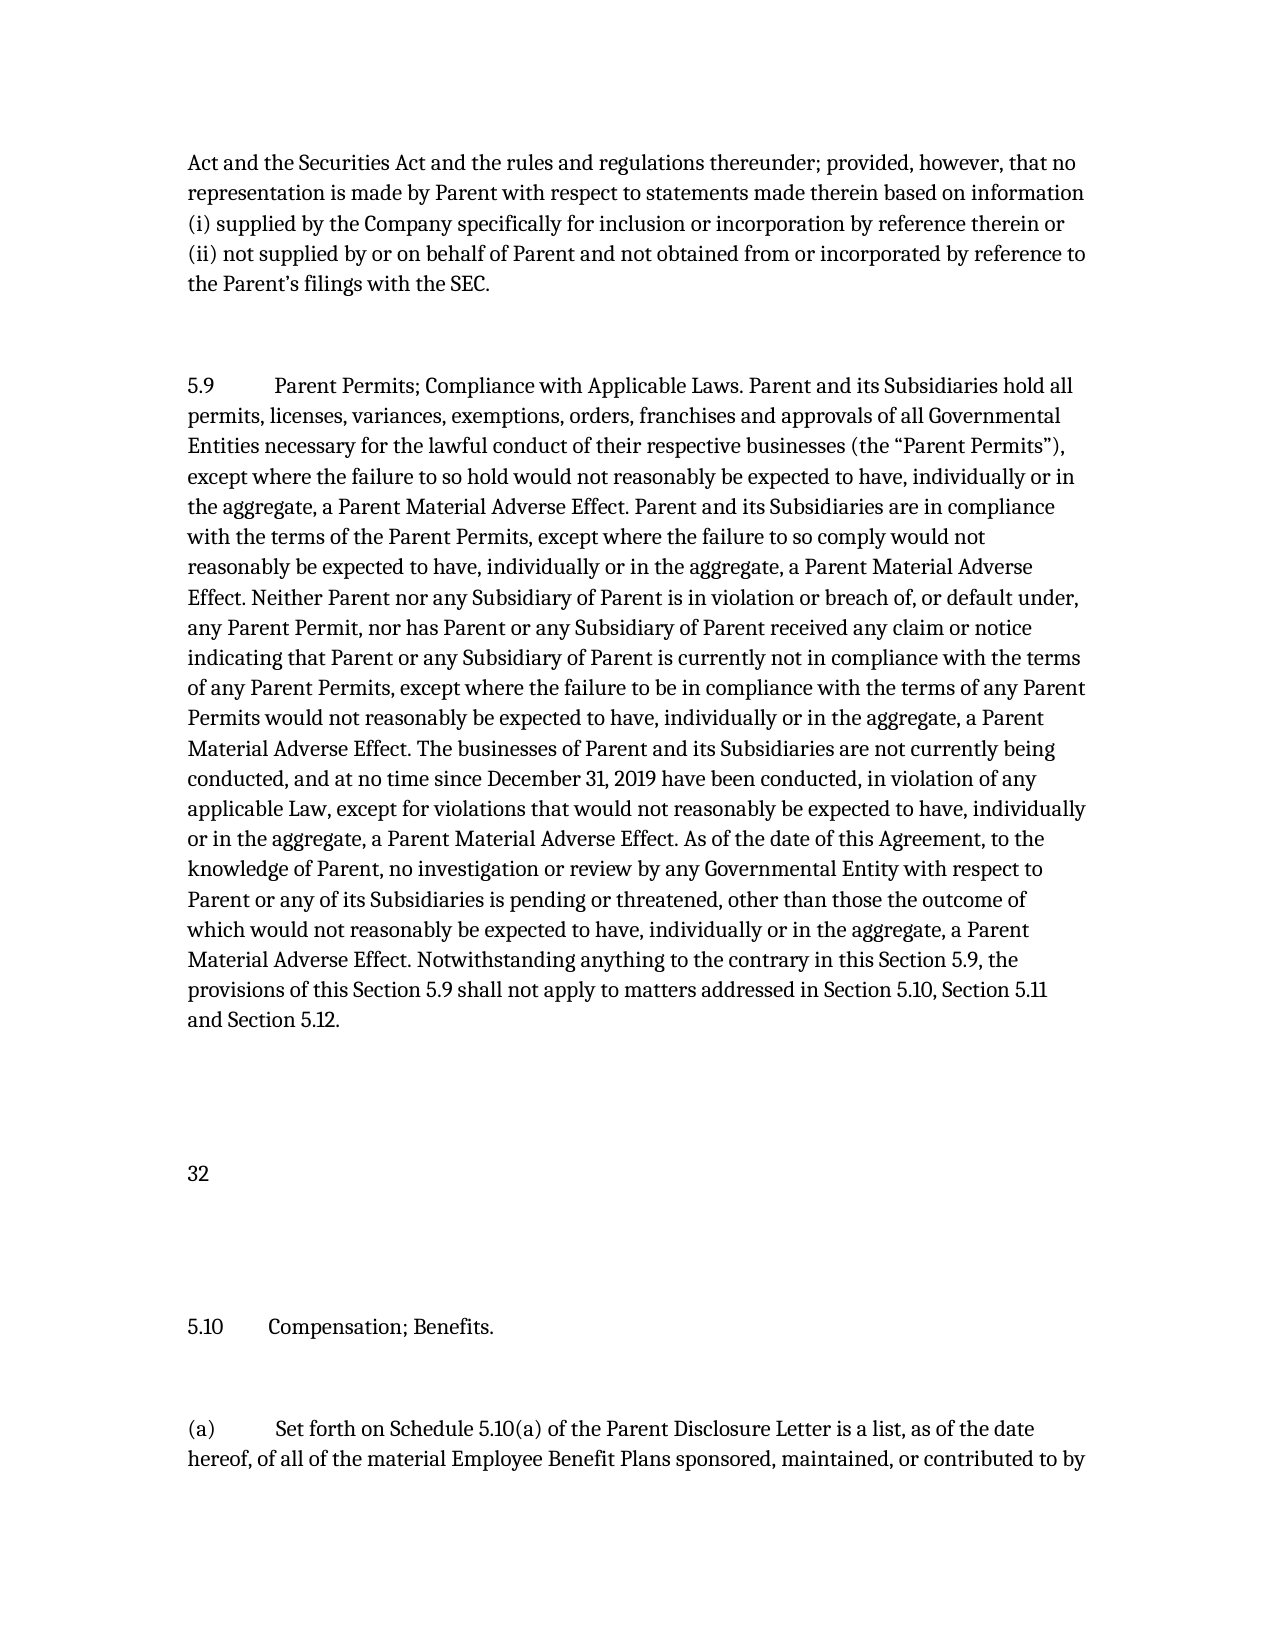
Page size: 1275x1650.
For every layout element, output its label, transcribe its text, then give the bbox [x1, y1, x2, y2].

text 5.10 Compensation; Benefits. [187, 1313, 1087, 1340]
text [187, 150, 1087, 297]
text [187, 1416, 1087, 1472]
text 32 [187, 1160, 1087, 1187]
text 5.9 Parent Permits; Compliance with Applicable Laws. Parent and its Subsidiaries hold all permits, licenses, variances, exemptions, orders, franchises and approvals of all Governmental Entities necessary for the lawful conduct of their respective businesses (the “Parent Permits”), except where the failure to so hold would not reasonably be expected to have, individually or in the aggregate, a Parent Material Adverse Effect. Parent and its Subsidiaries are in compliance with the terms of the Parent Permits, except where the failure to so comply would not reasonably be expected to have, individually or in the aggregate, a Parent Material Adverse Effect. Neither Parent nor any Subsidiary of Parent is in violation or breach of, or default under, any Parent Permit, nor has Parent or any Subsidiary of Parent received any claim or notice indicating that Parent or any Subsidiary of Parent is currently not in compliance with the terms of any Parent Permits, except where the failure to be in compliance with the terms of any Parent Permits would not reasonably be expected to have, individually or in the aggregate, a Parent Material Adverse Effect. The businesses of Parent and its Subsidiaries are not currently being conducted, and at no time since December 31, 2019 have been conducted, in violation of any applicable Law, except for violations that would not reasonably be expected to have, individually or in the aggregate, a Parent Material Adverse Effect. As of the date of this Agreement, to the knowledge of Parent, no investigation or review by any Governmental Entity with respect to Parent or any of its Subsidiaries is pending or threatened, other than those the outcome of which would not reasonably be expected to have, individually or in the aggregate, a Parent Material Adverse Effect. Notwithstanding anything to the contrary in this Section 5.9, the provisions of this Section 5.9 shall not apply to matters addressed in Section 5.10, Section 5.11 and Section 5.12. [187, 373, 1087, 1034]
